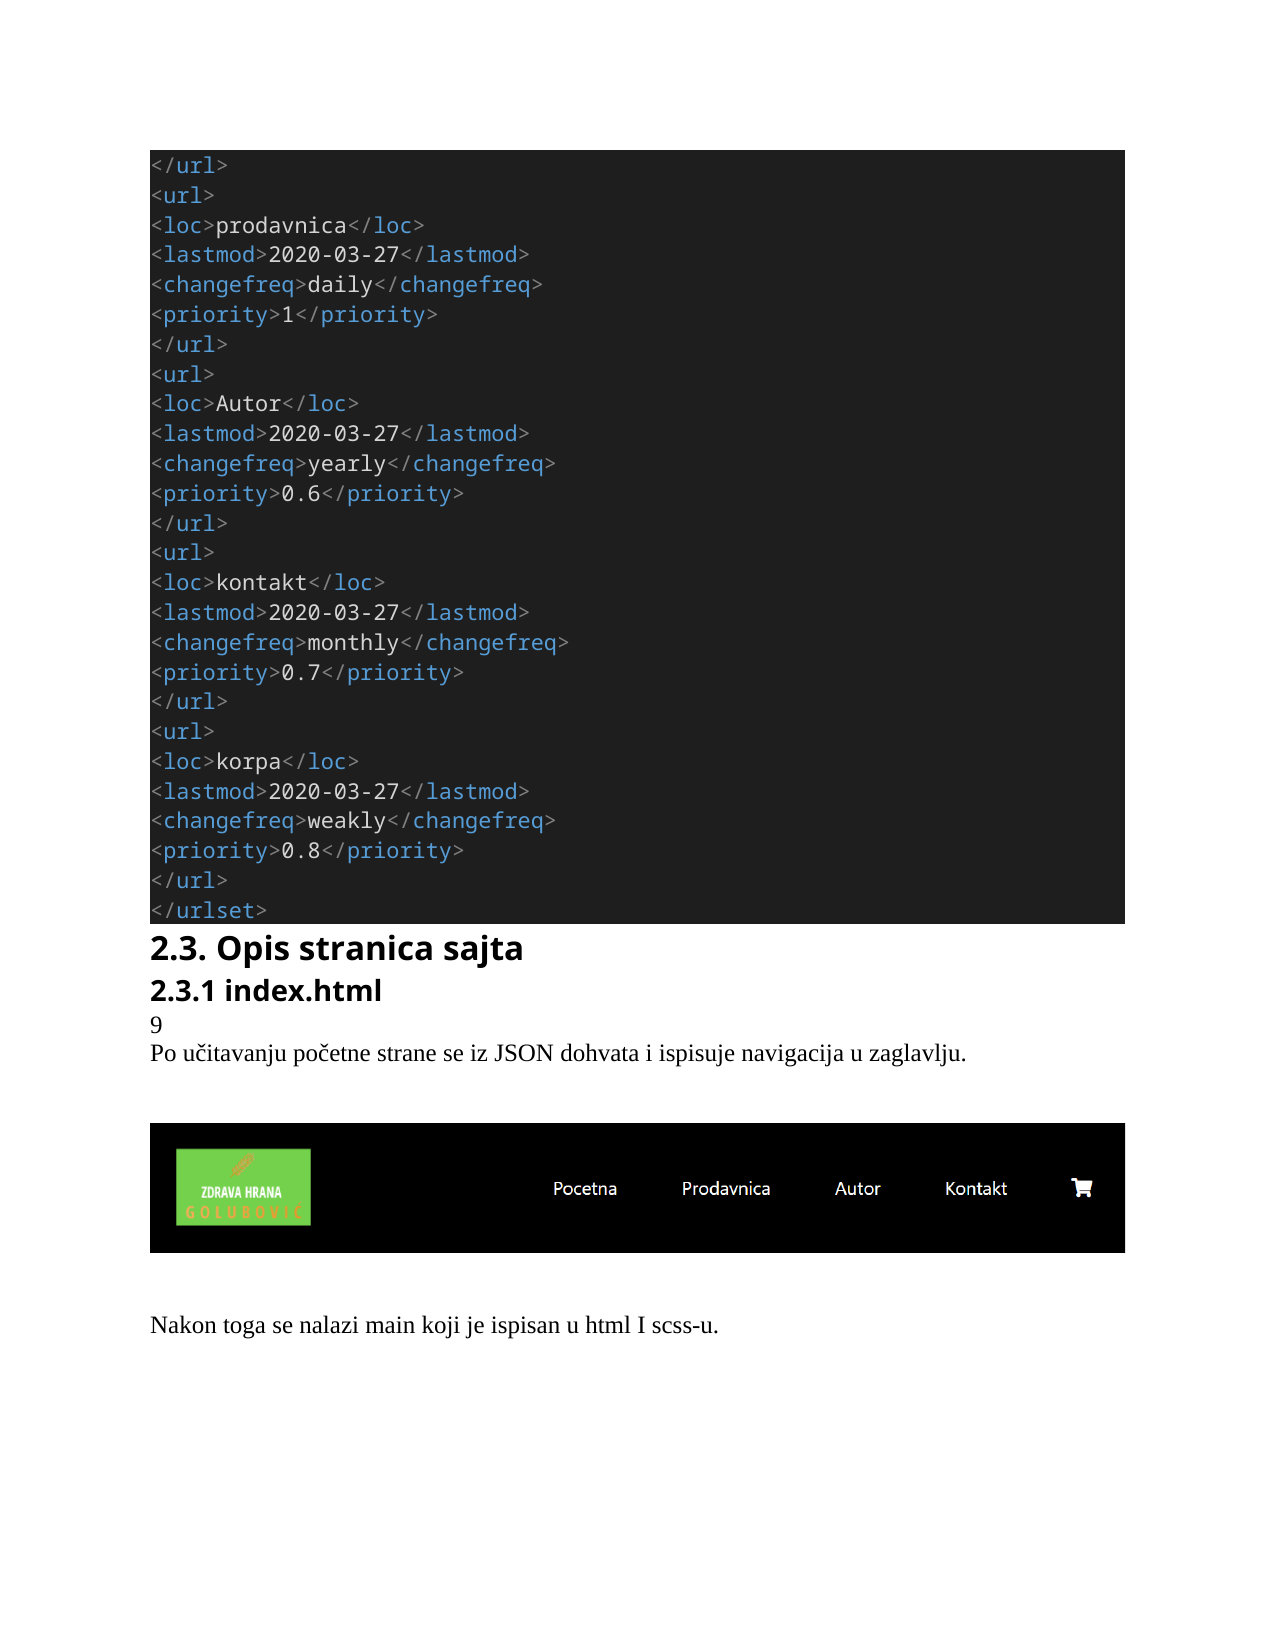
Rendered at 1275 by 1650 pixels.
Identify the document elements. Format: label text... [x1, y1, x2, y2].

text <loc>korpa</loc> [150, 746, 1125, 776]
text </url> [150, 507, 1125, 537]
text <lastmod>2020-03-27</lastmod> [150, 597, 1125, 627]
text <url> [150, 358, 1125, 388]
text <priority>0.8</priority> [150, 835, 1125, 865]
text 2.3. Opis stranica sajta [150, 924, 1125, 970]
picture [150, 1123, 1125, 1253]
text <loc>Autor</loc> [150, 388, 1125, 418]
text <priority>0.6</priority> [150, 478, 1125, 507]
text <loc>kontakt</loc> [150, 567, 1125, 597]
text 2.3.1 index.html [150, 970, 1125, 1010]
text <loc>prodavnica</loc> [150, 209, 1125, 239]
text <lastmod>2020-03-27</lastmod> [150, 776, 1125, 805]
text </url> [150, 150, 1125, 180]
text <changefreq>yearly</changefreq> [150, 448, 1125, 478]
text Po učitavanju početne strane se iz JSON dohvata i ispisuje navigacija u zaglavlju. [150, 1038, 1125, 1067]
text <changefreq>weakly</changefreq> [150, 805, 1125, 835]
text <priority>0.7</priority> [150, 656, 1125, 686]
text <url> [150, 180, 1125, 209]
text <changefreq>monthly</changefreq> [150, 627, 1125, 656]
text <lastmod>2020-03-27</lastmod> [150, 418, 1125, 448]
text <url> [150, 537, 1125, 567]
text </urlset> [150, 895, 1125, 924]
text <changefreq>daily</changefreq> [150, 269, 1125, 299]
text <lastmod>2020-03-27</lastmod> [150, 239, 1125, 269]
text </url> [150, 329, 1125, 358]
text Nakon toga se nalazi main koji je ispisan u html I scss-u. [150, 1310, 1125, 1338]
text <url> [150, 716, 1125, 746]
text </url> [150, 865, 1125, 895]
text <priority>1</priority> [150, 299, 1125, 329]
text 9 [150, 1010, 1125, 1038]
text </url> [150, 686, 1125, 716]
